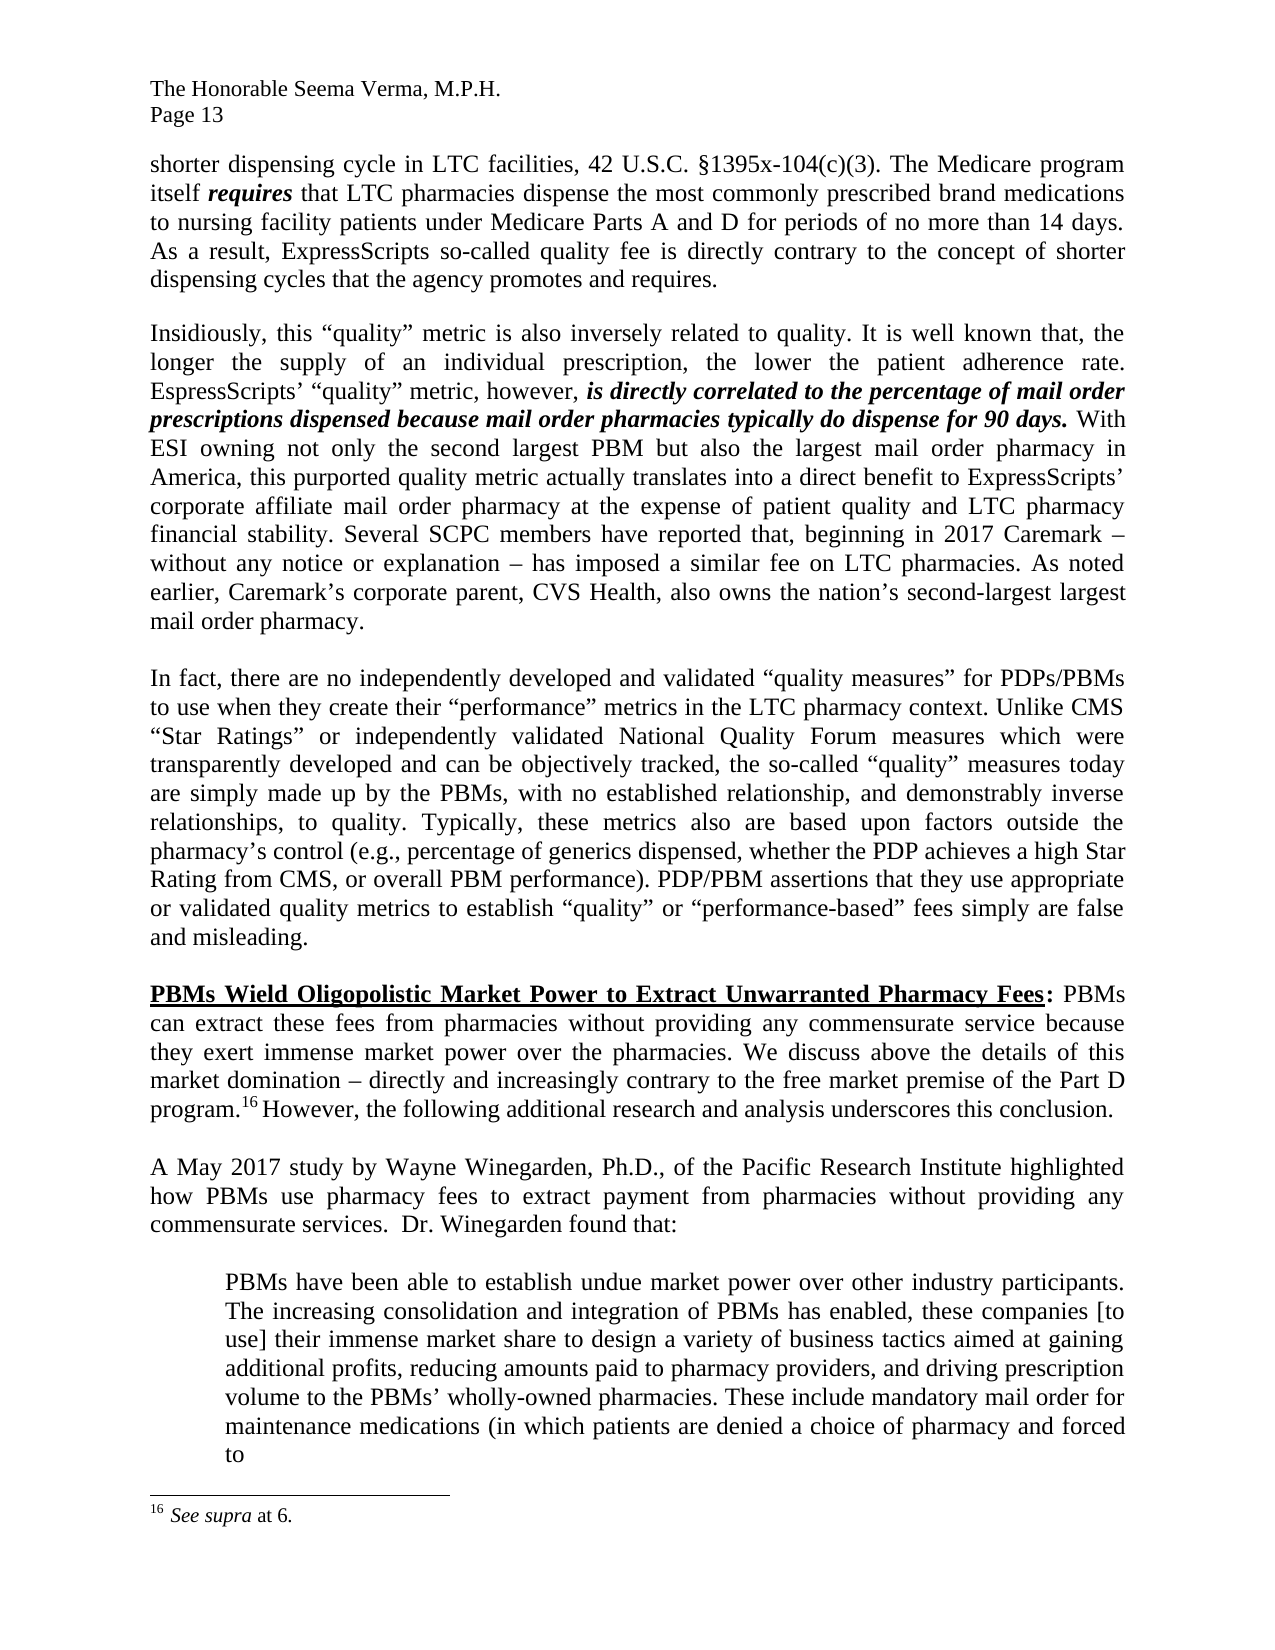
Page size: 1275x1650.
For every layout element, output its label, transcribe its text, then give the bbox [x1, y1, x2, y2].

text PBMs Wield Oligopolistic Market Power to Extract Unwarranted Pharmacy Fees: PBMs can extract these fees from pharmacies without providing any commensurate service because they exert immense market power over the pharmacies. We discuss above the details of this market domination – directly and increasingly contrary to the free market premise of the Part D program.16 However, the following additional research and analysis underscores this conclusion. [150, 980, 1125, 1123]
text PBMs have been able to establish undue market power over other industry participants. The increasing consolidation and integration of PBMs has enabled, these companies [to use] their immense market share to design a variety of business tactics aimed at gaining additional profits, reducing amounts paid to pharmacy providers, and driving prescription volume to the PBMs’ wholly-owned pharmacies. These include mandatory mail order for maintenance medications (in which patients are denied a choice of pharmacy and forced to [225, 1267, 1126, 1468]
text shorter dispensing cycle in LTC facilities, 42 U.S.C. §1395x-104(c)(3). The Medicare program itself requires that LTC pharmacies dispense the most commonly prescribed brand medications to nursing facility patients under Medicare Parts A and D for periods of no more than 14 days. As a result, ExpressScripts so-called quality fee is directly contrary to the concept of shorter dispensing cycles that the agency promotes and requires. [150, 149, 1125, 293]
text In fact, there are no independently developed and validated “quality measures” for PDPs/PBMs to use when they create their “performance” metrics in the LTC pharmacy context. Unlike CMS “Star Ratings” or independently validated National Quality Forum measures which were transparently developed and can be objectively tracked, the so-called “quality” measures today are simply made up by the PBMs, with no established relationship, and demonstrably inverse relationships, to quality. Typically, these metrics also are based upon factors outside the pharmacy’s control (e.g., percentage of generics dispensed, whether the PDP achieves a high Star Rating from CMS, or overall PBM performance). PDP/PBM assertions that they use appropriate or validated quality metrics to establish “quality” or “performance-based” fees simply are false and misleading. [150, 663, 1125, 951]
text 16 See supra at 6. [150, 1496, 1137, 1527]
text A May 2017 study by Wayne Winegarden, Ph.D., of the Pacific Research Institute highlighted how PBMs use pharmacy fees to extract payment from pharmacies without providing any commensurate services. Dr. Winegarden found that: [150, 1152, 1125, 1238]
text Insidiously, this “quality” metric is also inversely related to quality. It is well known that, the longer the supply of an individual prescription, the lower the patient adherence rate. EspressScripts’ “quality” metric, however, is directly correlated to the percentage of mail order prescriptions dispensed because mail order pharmacies typically do dispense for 90 days. With ESI owning not only the second largest PBM but also the largest mail order pharmacy in America, this purported quality metric actually translates into a direct benefit to ExpressScripts’ corporate affiliate mail order pharmacy at the expense of patient quality and LTC pharmacy financial stability. Several SCPC members have reported that, beginning in 2017 Caremark – without any notice or explanation – has imposed a similar fee on LTC pharmacies. As noted earlier, Caremark’s corporate parent, CVS Health, also owns the nation’s second-largest largest mail order pharmacy. [150, 318, 1126, 634]
